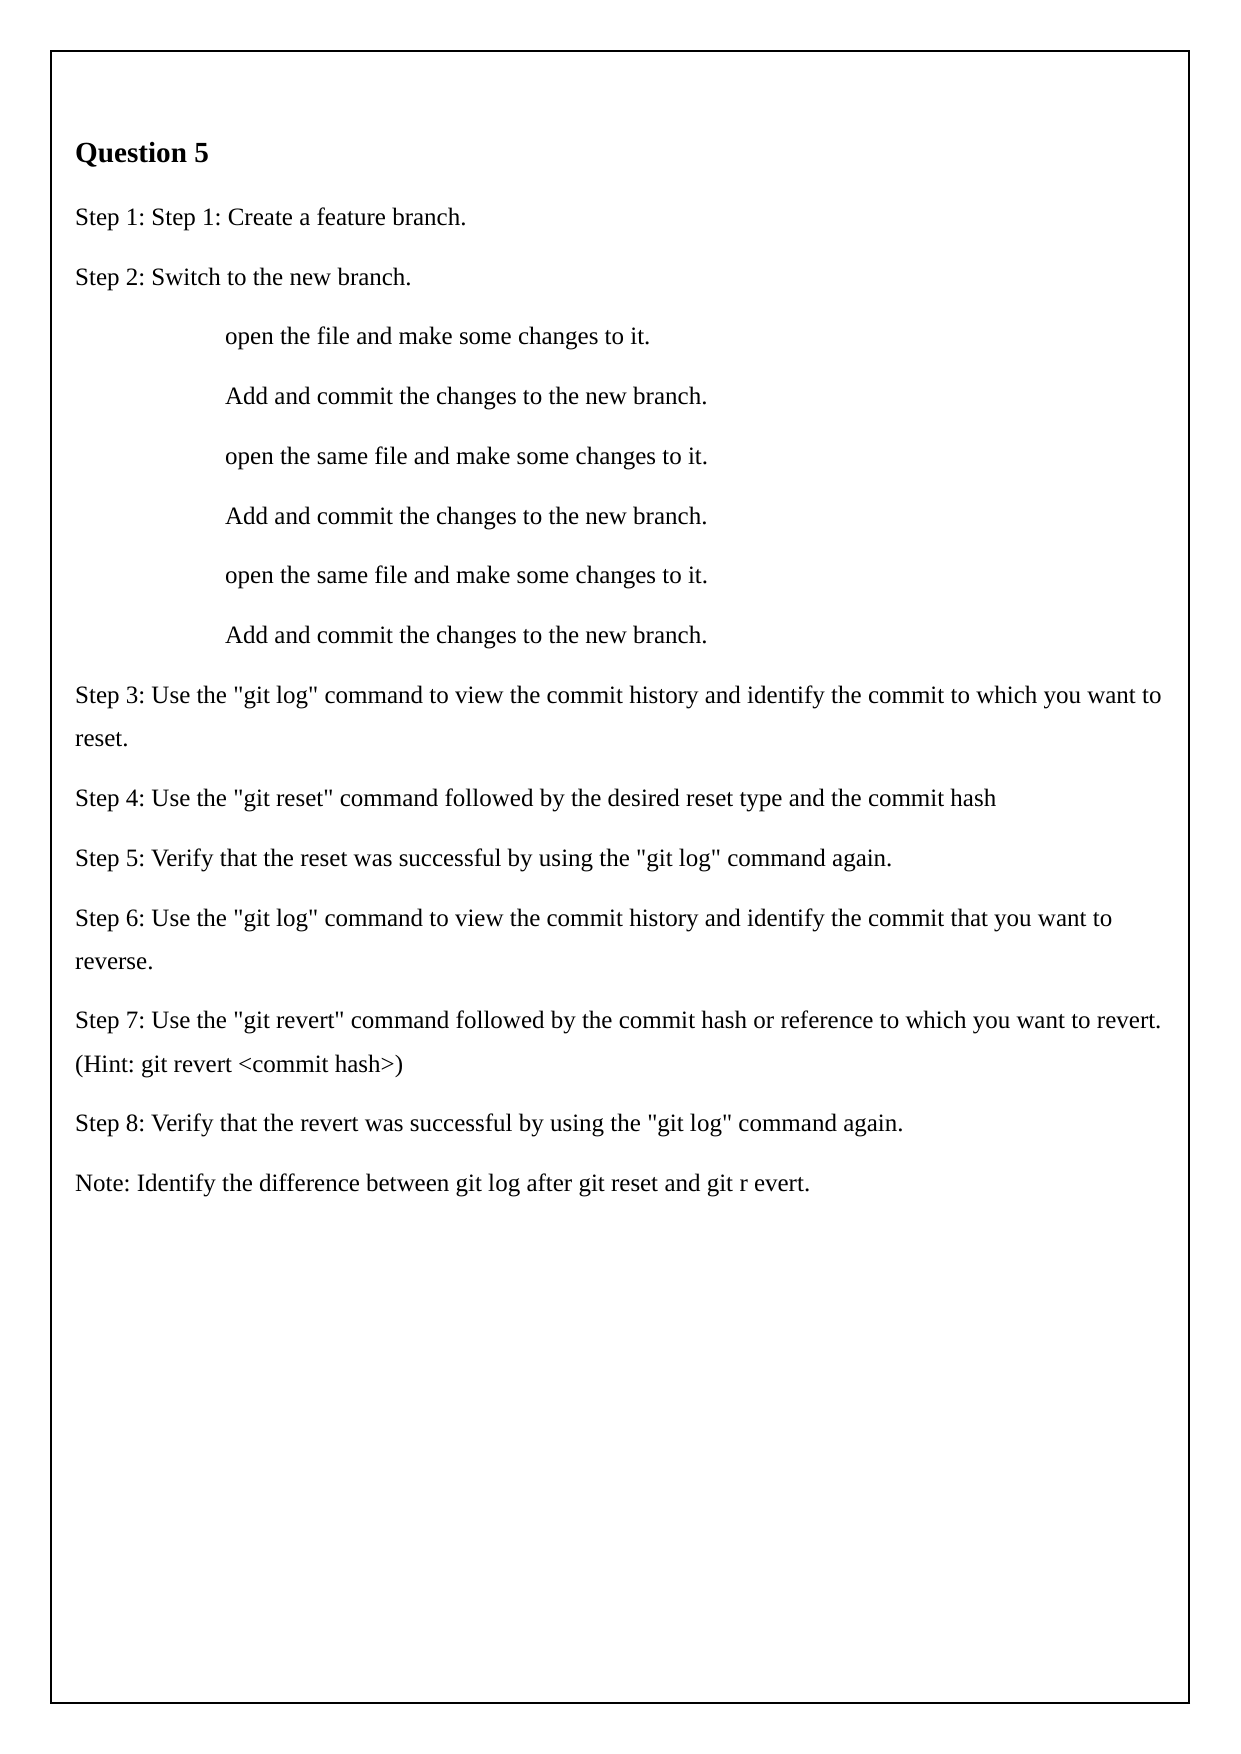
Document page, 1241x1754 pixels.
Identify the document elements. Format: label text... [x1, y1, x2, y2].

text Note: Identify the difference between git log after git reset and git r evert. [75, 1168, 1165, 1197]
text Question 5 [75, 135, 1165, 168]
text Step 4: Use the "git reset" command followed by the desired reset type and the commit hash [75, 783, 1165, 812]
text Add and commit the changes to the new branch. [75, 620, 1165, 649]
text open the file and make some changes to it. [75, 321, 1165, 350]
text Step 3: Use the "git log" command to view the commit history and identify the commit to which you want to reset. [75, 680, 1165, 752]
text Step 5: Verify that the reset was successful by using the "git log" command again. [75, 843, 1165, 872]
text open the same file and make some changes to it. [75, 561, 1165, 589]
text open the same file and make some changes to it. [75, 441, 1165, 470]
text Add and commit the changes to the new branch. [75, 501, 1165, 529]
text Add and commit the changes to the new branch. [75, 381, 1165, 410]
text Step 1: Step 1: Create a feature branch. [75, 202, 1165, 231]
text Step 7: Use the "git revert" command followed by the commit hash or reference to which you want to revert. (Hint: git revert <commit hash>) [75, 1006, 1165, 1077]
text Step 8: Verify that the revert was successful by using the "git log" command again. [75, 1108, 1165, 1137]
text Step 6: Use the "git log" command to view the commit history and identify the commit that you want to reverse. [75, 903, 1165, 974]
text Step 2: Switch to the new branch. [75, 262, 1165, 290]
